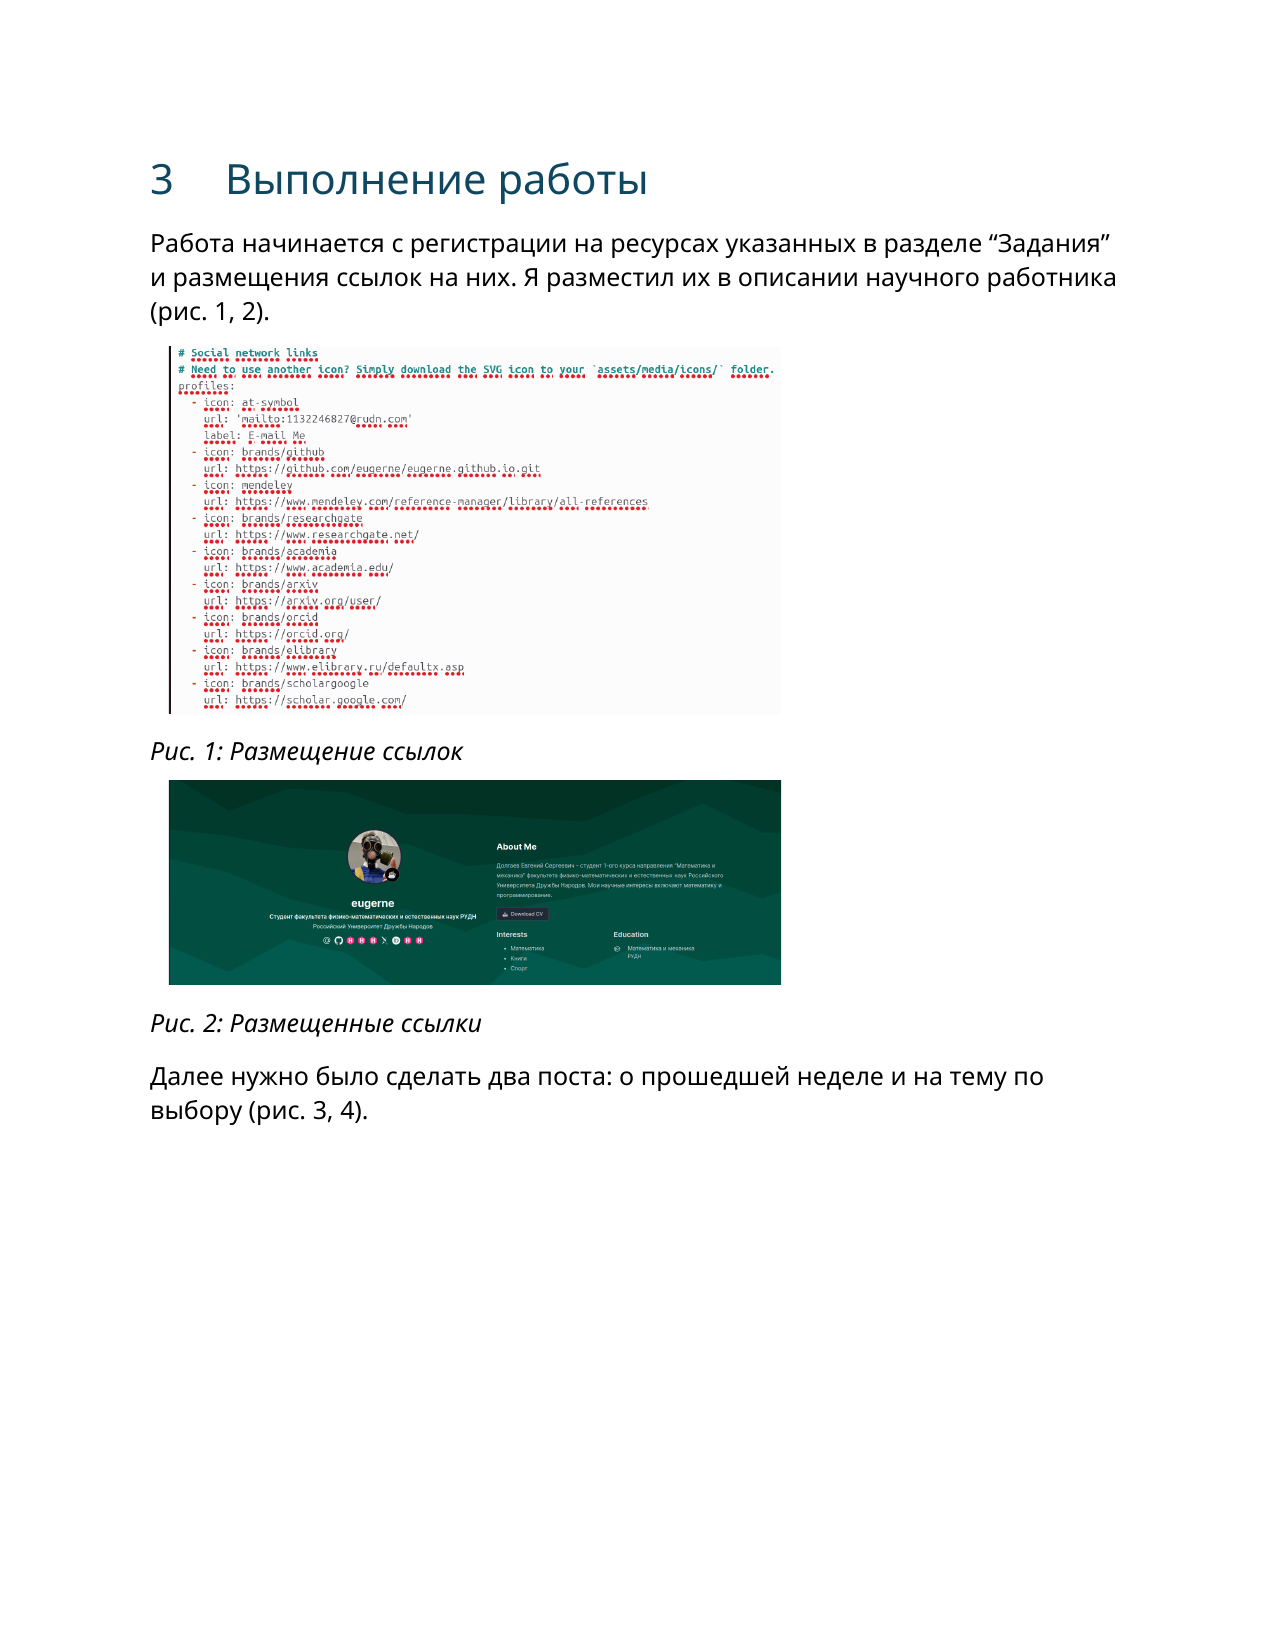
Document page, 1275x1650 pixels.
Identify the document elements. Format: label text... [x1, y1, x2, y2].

text Рис. 1: Размещение ссылок [150, 734, 1125, 768]
text Рис. 2: Размещенные ссылки [150, 1006, 1125, 1040]
picture [168, 780, 782, 985]
subtitle 3 Выполнение работы [150, 150, 1125, 207]
text Работа начинается с регистрации на ресурсах указанных в разделе “Задания” и размещения ссылок на них. Я разместил их в описании научного работника (рис. 1, 2). [150, 226, 1125, 328]
picture [168, 346, 782, 714]
text Далее нужно было сделать два поста: о прошедшей неделе и на тему по выбору (рис. 3, 4). [150, 1058, 1125, 1127]
